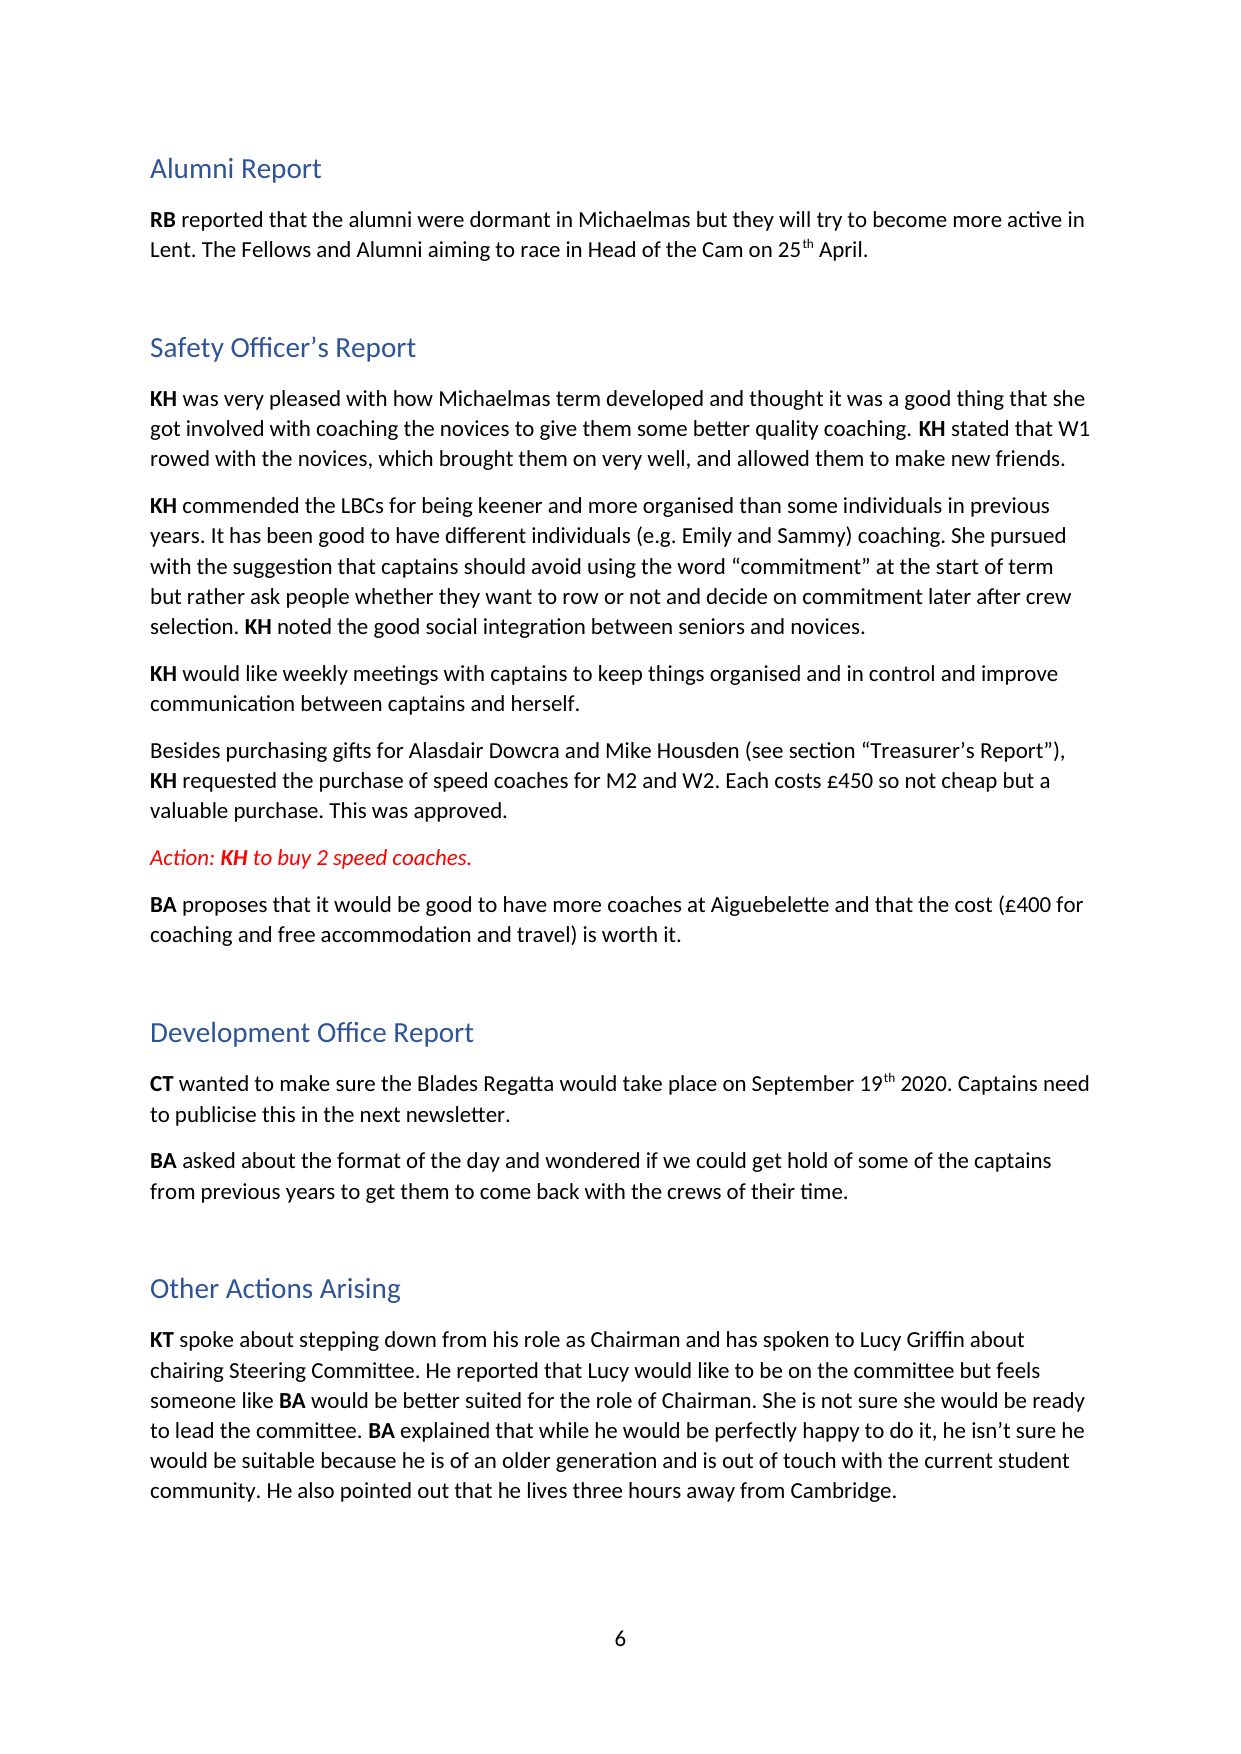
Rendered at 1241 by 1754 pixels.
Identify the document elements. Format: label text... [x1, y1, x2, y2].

text BA proposes that it would be good to have more coaches at Aiguebelette and that the cost (£400 for coaching and free accommodation and travel) is worth it. [150, 890, 1090, 949]
text BA asked about the format of the day and wondered if we could get hold of some of the captains from previous years to get them to come back with the crews of their time. [150, 1147, 1090, 1205]
text Action: KH to buy 2 speed coaches. [150, 843, 1090, 872]
text CT wanted to make sure the Blades Regatta would take place on September 19th 2020. Captains need to publicise this in the next newsletter. [150, 1069, 1090, 1128]
text KH was very pleased with how Michaelmas term developed and thought it was a good thing that she got involved with coaching the novices to give them some better quality coaching. KH stated that W1 rowed with the novices, which brought them on very well, and allowed them to make new friends. [150, 384, 1090, 473]
text RB reported that the alumni were dormant in Michaelmas but they will try to become more active in Lent. The Fellows and Alumni aiming to race in Head of the Cam on 25th April. [150, 205, 1090, 263]
text Safety Officer’s Report [150, 329, 1090, 365]
text KH would like weekly meetings with captains to keep things organised and in control and improve communication between captains and herself. [150, 659, 1090, 717]
text KH commended the LBCs for being keener and more organised than some individuals in previous years. It has been good to have different individuals (e.g. Emily and Sammy) coaching. She pursued with the suggestion that captains should avoid using the word “commitment” at the start of term but rather ask people whether they want to row or not and decide on commitment later after crew selection. KH noted the good social integration between seniors and novices. [150, 491, 1090, 640]
text Besides purchasing gifts for Alasdair Dowcra and Mike Housden (see section “Treasurer’s Report”), KH requested the purchase of speed coaches for M2 and W2. Each costs £450 so not cheap but a valuable purchase. This was approved. [150, 736, 1090, 825]
text Alumni Report [150, 150, 1090, 186]
text Development Office Report [150, 1014, 1090, 1050]
text KT spoke about stepping down from his role as Chairman and has spoken to Lucy Griffin about chairing Steering Committee. He reported that Lucy would like to be on the committee but feels someone like BA would be better suited for the role of Chairman. She is not sure she would be ready to lead the committee. BA explained that while he would be perfectly happy to do it, he isn’t sure he would be suitable because he is of an older generation and is out of touch with the current student community. He also pointed out that he lives three hours away from Cambridge. [150, 1326, 1090, 1505]
text Other Actions Arising [150, 1271, 1090, 1306]
